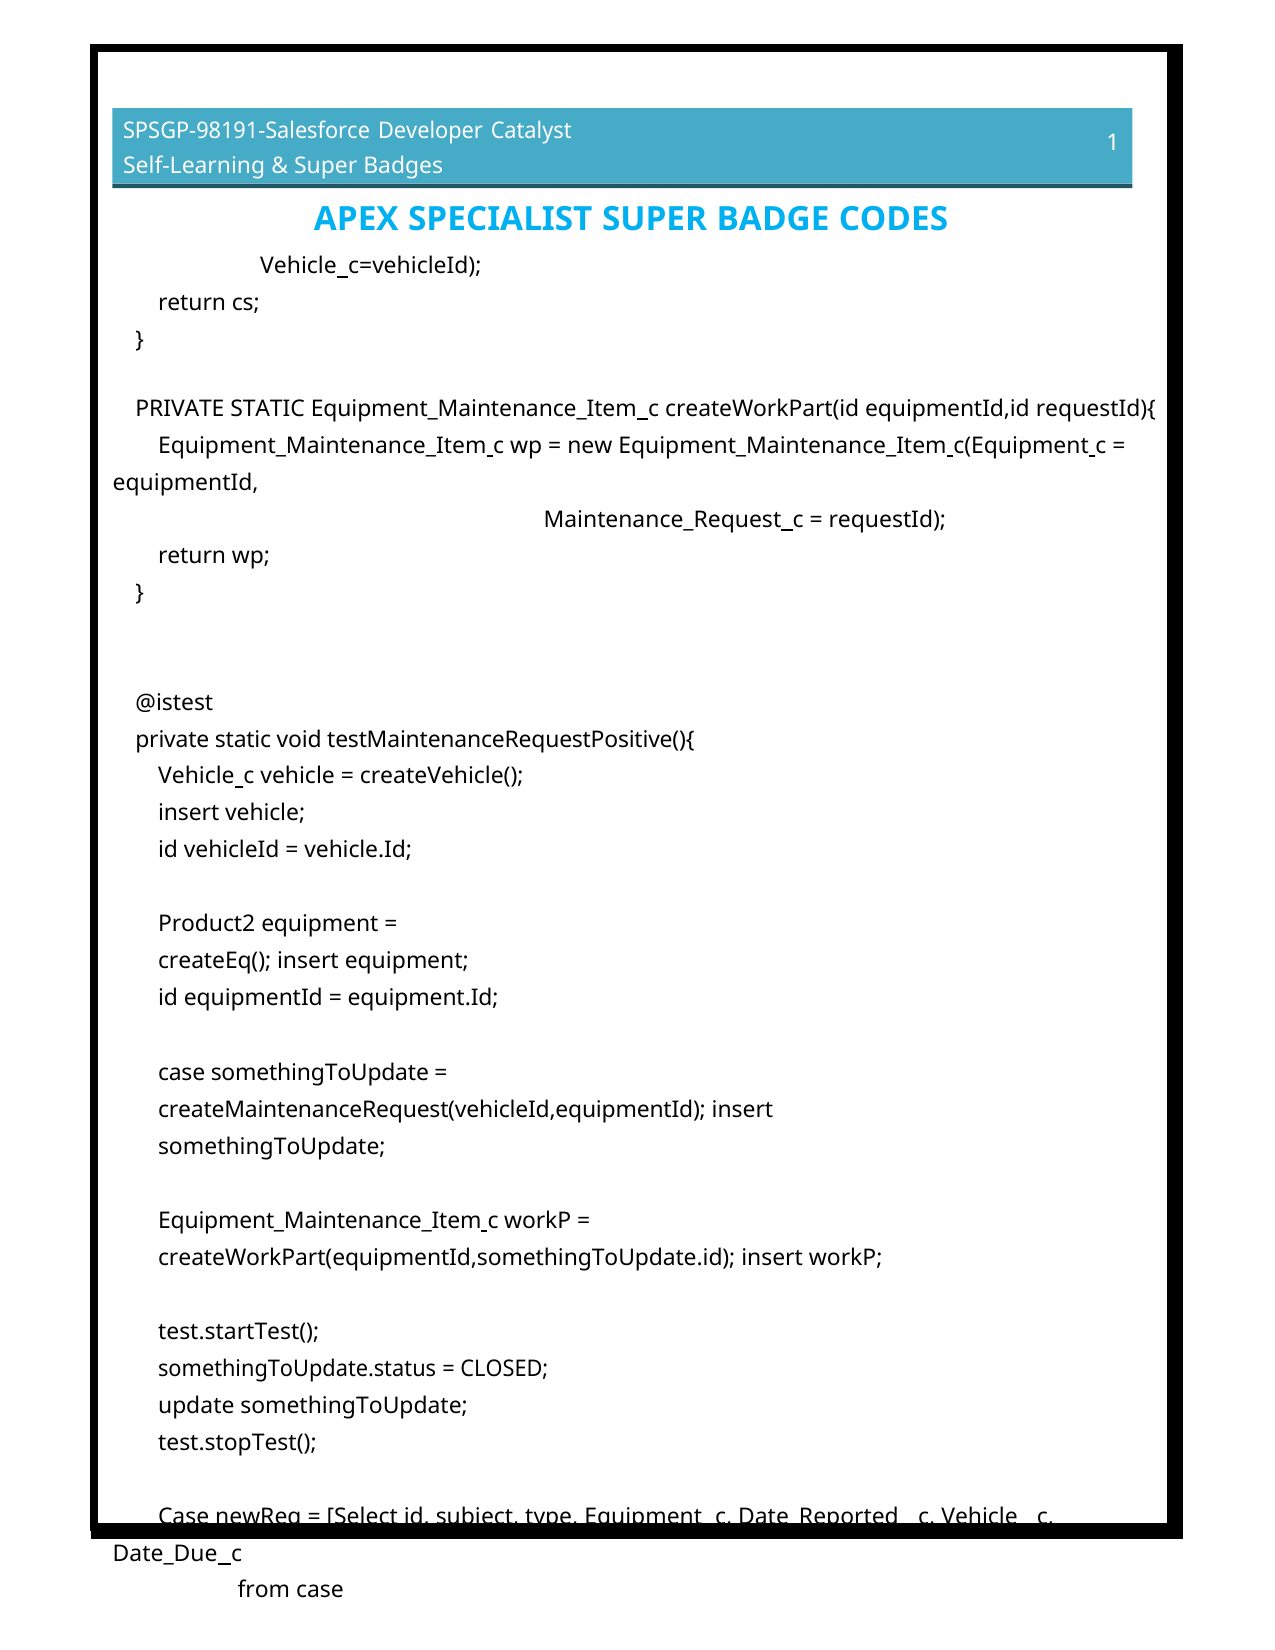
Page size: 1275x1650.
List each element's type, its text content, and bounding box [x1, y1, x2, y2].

text from case [237, 1573, 1156, 1604]
text id vehicleId = vehicle.Id; [158, 833, 1156, 864]
text } [135, 323, 1156, 354]
text } [135, 576, 1156, 607]
text Product2 equipment = createEq(); insert equipment; [158, 907, 514, 976]
text Equipment_Maintenance_Item c workP = createWorkPart(equipmentId,somethingToUpdate.id); insert workP; [158, 1204, 1156, 1272]
text Vehicle c=vehicleId); [260, 249, 1156, 281]
text @istest [135, 686, 1156, 717]
text private static void testMaintenanceRequestPositive(){ Vehicle c vehicle = createVehicle(); [135, 722, 707, 791]
text return cs; [158, 286, 1156, 317]
subtitle APEX SPECIALIST SUPER BADGE CODES [222, 195, 1040, 241]
text return wp; [158, 539, 1156, 570]
text Case newReq = [Select id, subject, type, Equipment c, Date_Reported c, Vehicle c, [158, 1500, 1156, 1531]
text Maintenance_Request c = requestId); [543, 502, 1156, 534]
text SPSGP-98191-Salesforce Developer Catalyst [123, 121, 1156, 142]
text equipmentId, [112, 466, 1156, 497]
text insert vehicle; [158, 796, 1156, 828]
text case somethingToUpdate = createMaintenanceRequest(vehicleId,equipmentId); insert somethingToUpdate; [158, 1056, 987, 1161]
text Self-Learning & Super Badges 1 [123, 142, 1156, 181]
text Date_Due c [112, 1536, 1156, 1568]
text PRIVATE STATIC Equipment_Maintenance_Item c createWorkPart(id equipmentId,id requestId){ Equipment_Maintenance_Item c wp = new Equipment_Maintenance_Item c(Equipment c = [135, 392, 1156, 460]
text test.startTest(); somethingToUpdate.status = CLOSED; update somethingToUpdate; test.stopTest(); [158, 1315, 583, 1457]
text id equipmentId = equipment.Id; [158, 981, 1156, 1013]
